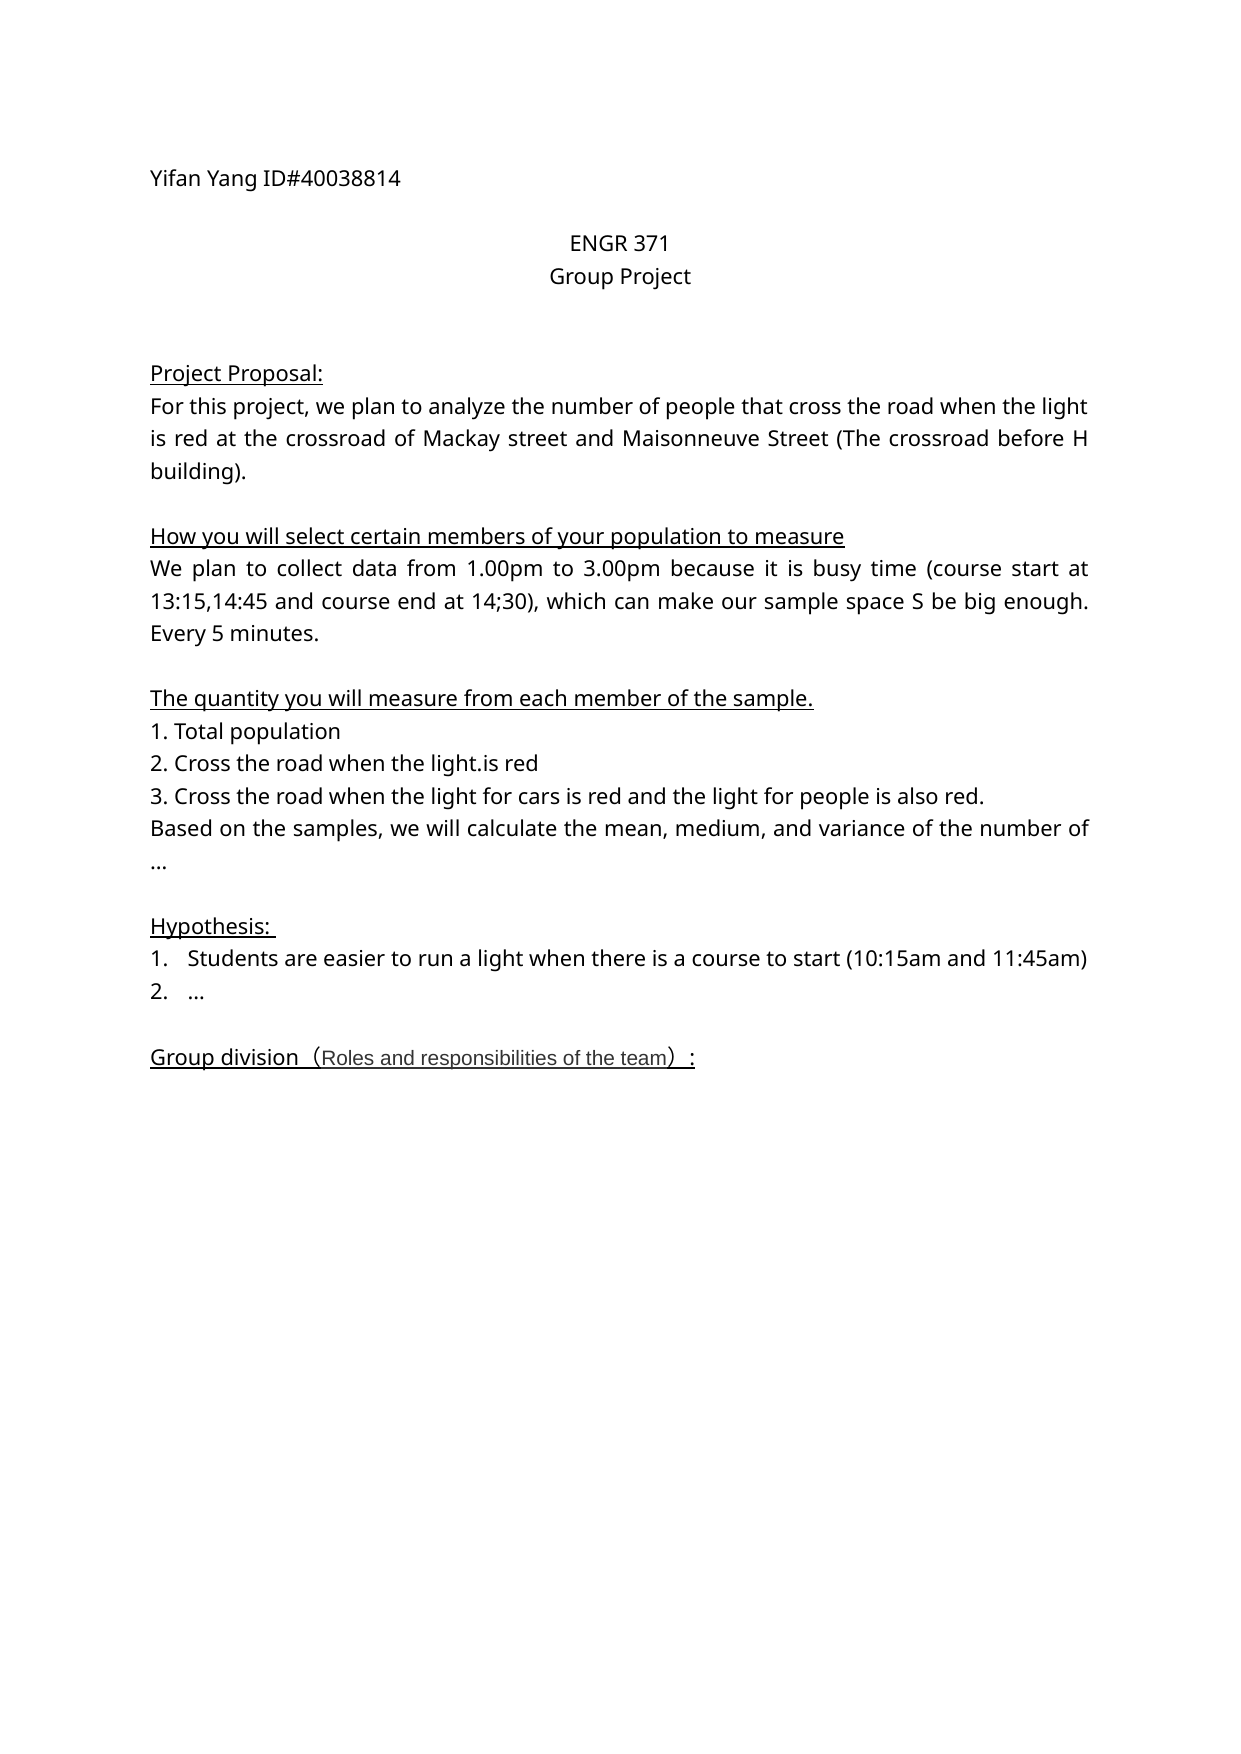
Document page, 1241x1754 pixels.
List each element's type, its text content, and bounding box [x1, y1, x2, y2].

text Project Proposal: [150, 357, 1090, 389]
text For this project, we plan to analyze the number of people that cross the road when the light is red at the crossroad of Mackay street and Maisonneuve Street (The crossroad before H building). [150, 389, 1090, 487]
text How you will select certain members of your population to measure [150, 519, 1090, 552]
text 3. Cross the road when the light for cars is red and the light for people is also red. [150, 779, 1090, 812]
list … [150, 974, 1090, 1007]
text Group Project [150, 259, 1090, 292]
text ENGR 371 [150, 227, 1090, 259]
text Hypothesis: [150, 909, 1090, 942]
text Group division（Roles and responsibilities of the team）: [150, 1039, 1090, 1072]
text Based on the samples, we will calculate the mean, medium, and variance of the number of … [150, 812, 1090, 877]
text The quantity you will measure from each member of the sample. [150, 682, 1090, 714]
text Yifan Yang ID#40038814 [150, 162, 1090, 194]
text We plan to collect data from 1.00pm to 3.00pm because it is busy time (course start at 13:15,14:45 and course end at 14;30), which can make our sample space S be big enough. Every 5 minutes. [150, 552, 1090, 649]
text 2. Cross the road when the light.is red [150, 747, 1090, 779]
list Students are easier to run a light when there is a course to start (10:15am and 11:45am) [150, 942, 1090, 974]
text 1. Total population [150, 714, 1090, 747]
